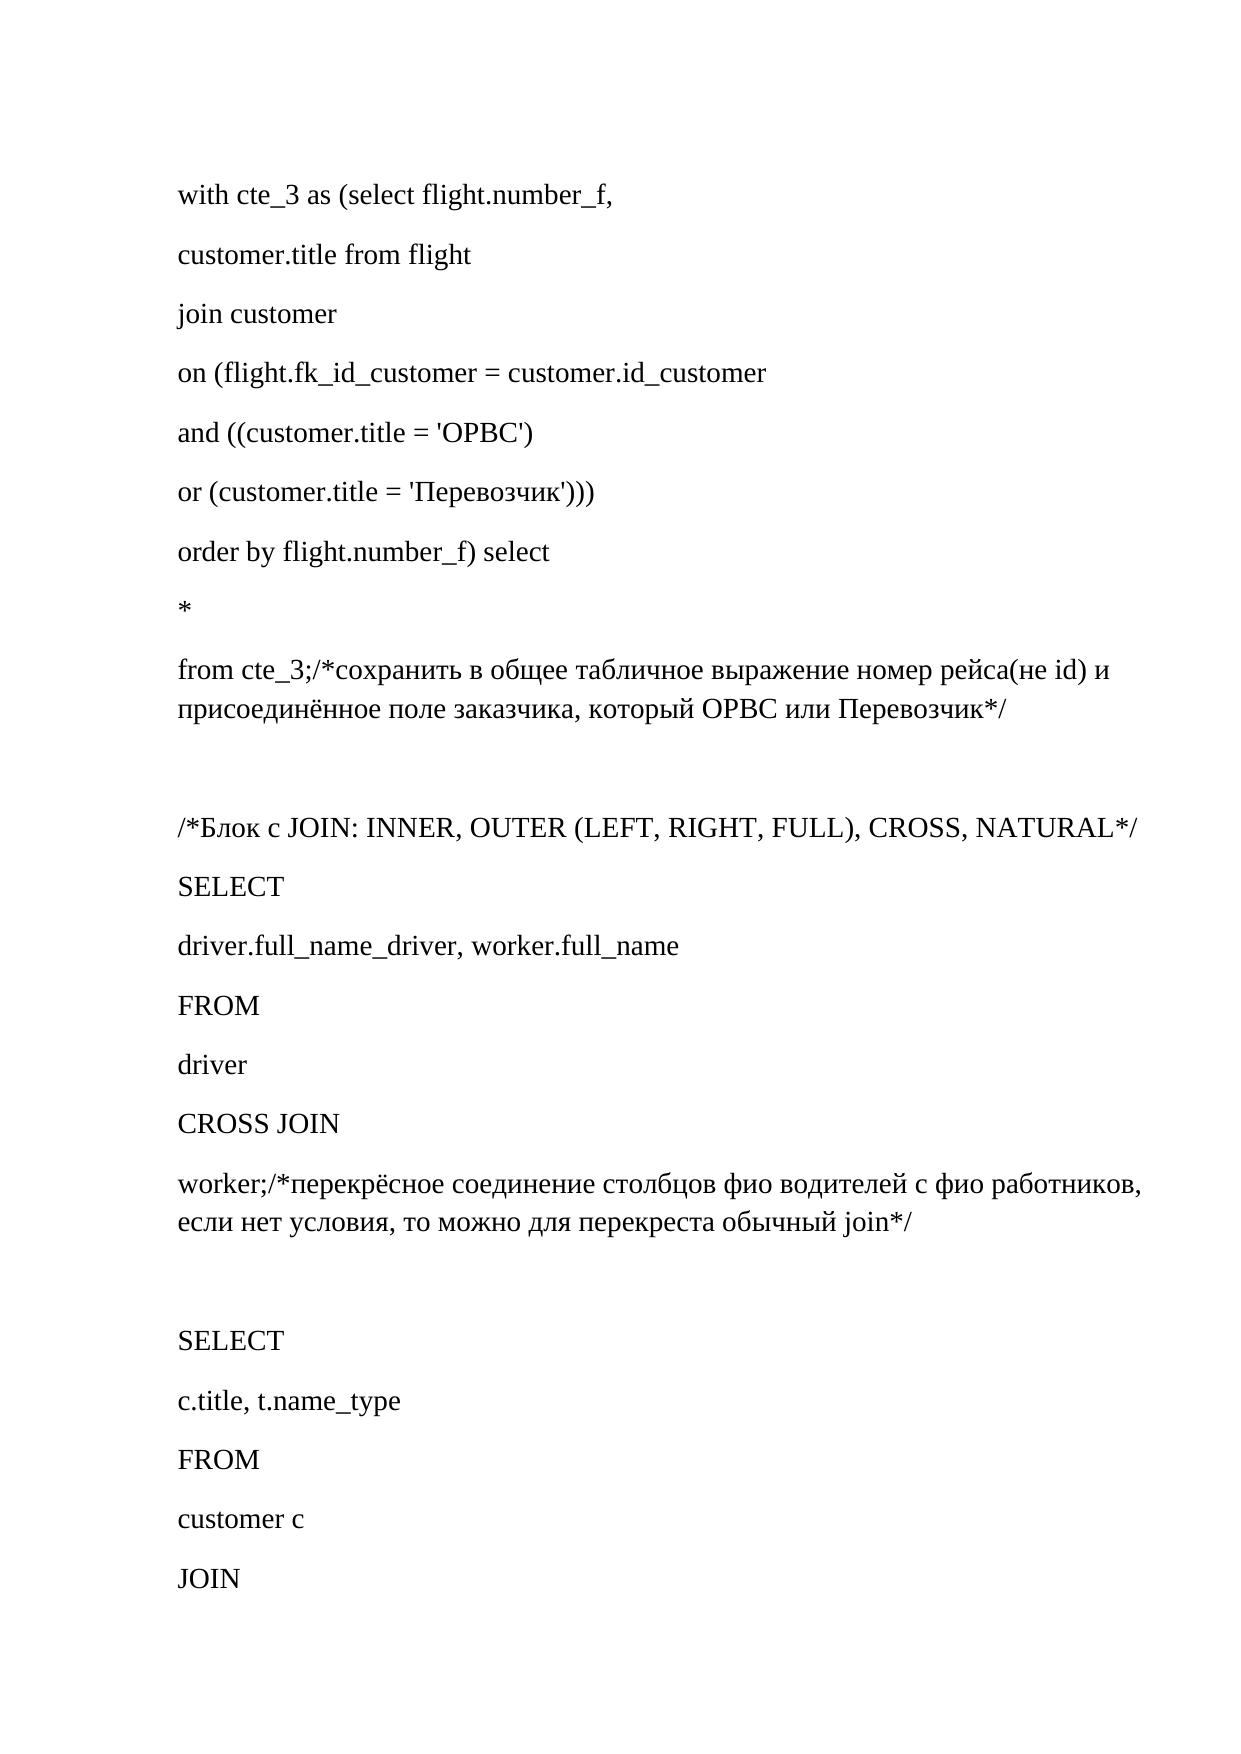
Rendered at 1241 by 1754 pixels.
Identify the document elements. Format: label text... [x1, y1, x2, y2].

text driver [177, 1047, 1152, 1081]
text and ((customer.title = 'ОРВС') [177, 415, 1152, 448]
text FROM [177, 988, 1152, 1021]
text or (customer.title = 'Перевозчик'))) [177, 474, 1152, 508]
text worker;/*перекрёсное соединение столбцов фио водителей с фио работников, если нет условия, то можно для перекреста обычный join*/ [177, 1166, 1152, 1238]
text SELECT [177, 869, 1152, 903]
text /*Блок с JOIN: INNER, OUTER (LEFT, RIGHT, FULL), CROSS, NATURAL*/ [177, 810, 1152, 843]
text on (flight.fk_id_customer = customer.id_customer [177, 356, 1152, 389]
text from cte_3;/*сохранить в общее табличное выражение номер рейса(не id) и присоединённое поле заказчика, который ОРВС или Перевозчик*/ [177, 652, 1152, 724]
text SELECT [177, 1323, 1152, 1357]
text join customer [177, 296, 1152, 330]
text * [177, 593, 1152, 627]
text CROSS JOIN [177, 1107, 1152, 1140]
text c.title, t.name_type [177, 1383, 1152, 1416]
text order by flight.number_f) select [177, 534, 1152, 567]
text with cte_3 as (select flight.number_f, [177, 177, 1152, 211]
text JOIN [177, 1561, 1152, 1594]
text customer.title from flight [177, 237, 1152, 270]
text FROM [177, 1442, 1152, 1476]
text customer c [177, 1501, 1152, 1535]
text driver.full_name_driver, worker.full_name [177, 928, 1152, 962]
